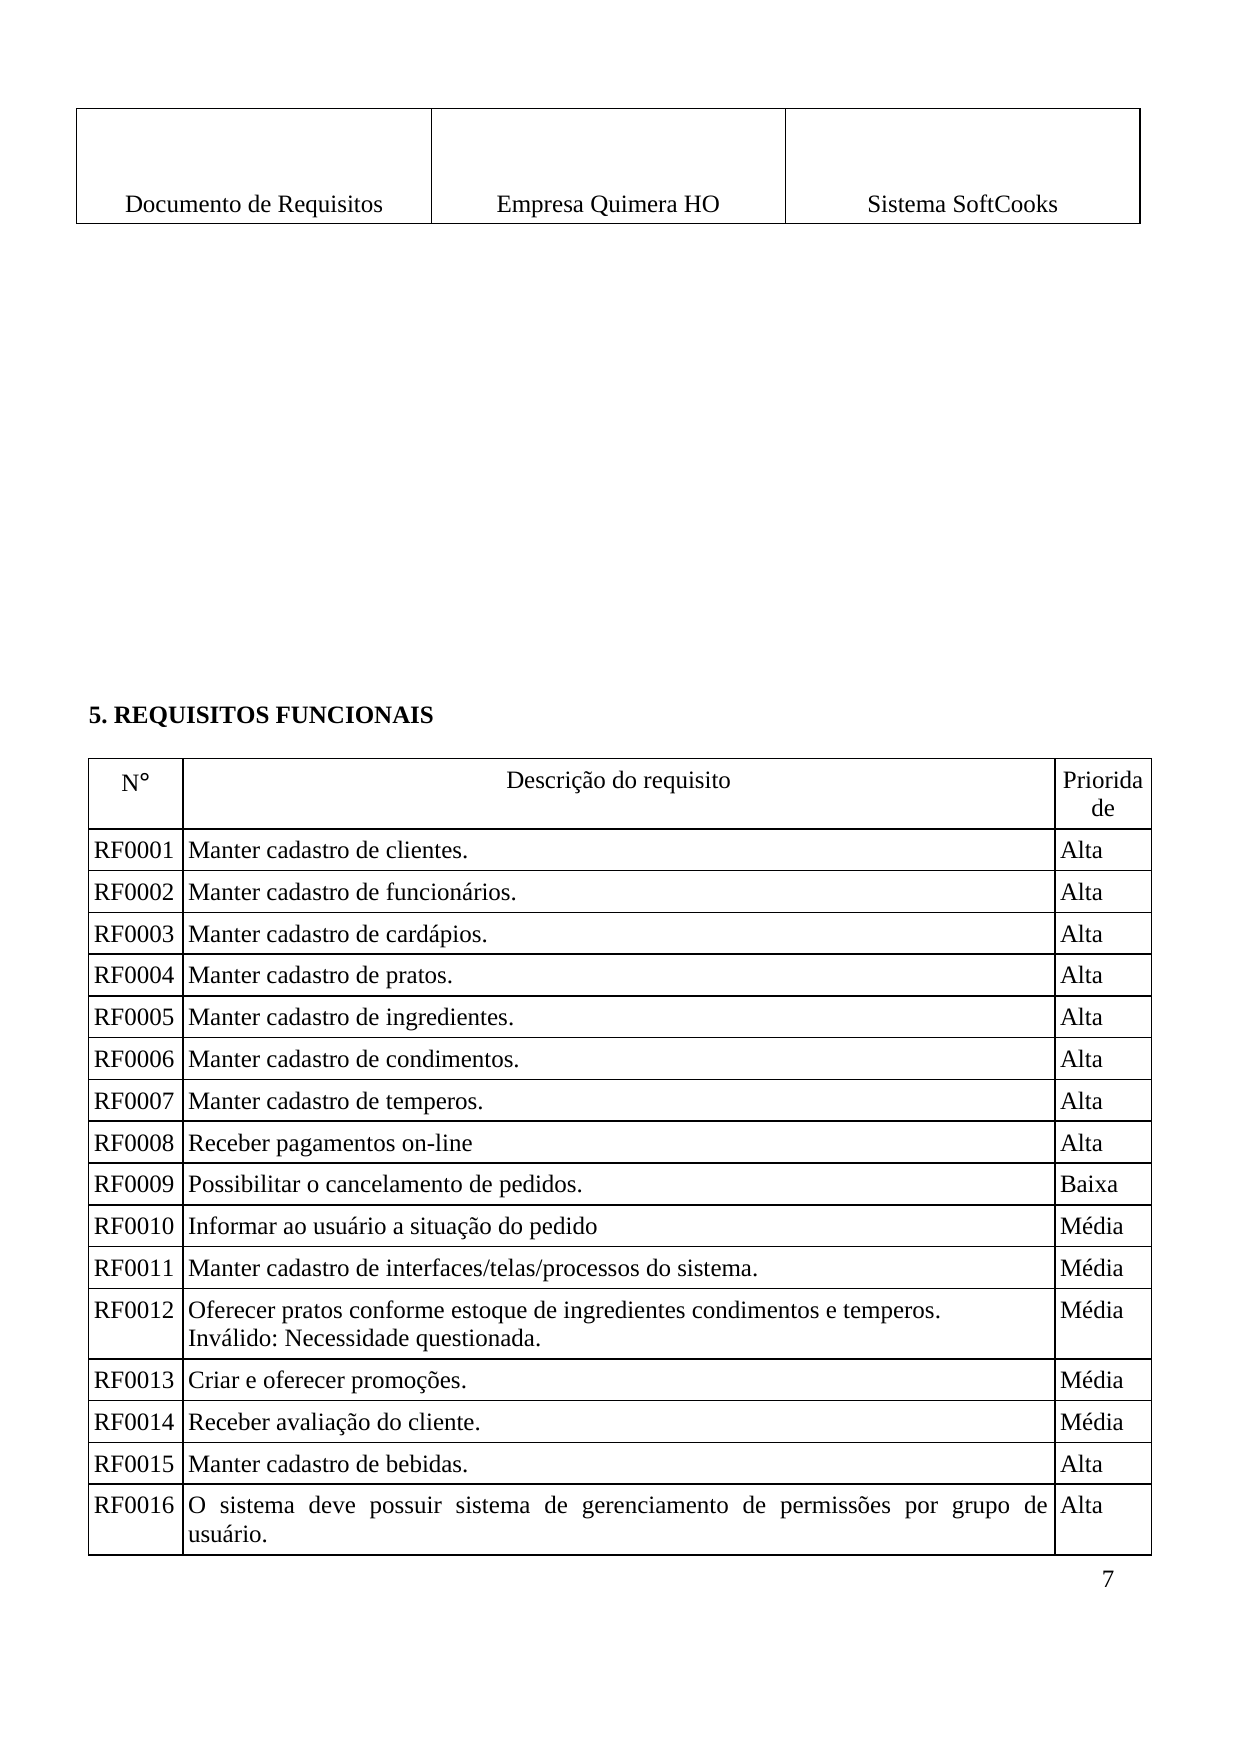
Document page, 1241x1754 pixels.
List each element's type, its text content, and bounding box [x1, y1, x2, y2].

table_cell Alta [1056, 1485, 1151, 1554]
table_cell Alta [1056, 955, 1151, 995]
table_header N° [89, 759, 182, 828]
table_cell RF0002 [89, 871, 182, 912]
table_cell Manter cadastro de ingredientes. [184, 997, 1054, 1037]
table_cell Manter cadastro de funcionários. [184, 871, 1054, 912]
table_header Prioridade [1056, 759, 1151, 828]
table_cell Manter cadastro de temperos. [184, 1080, 1054, 1120]
table_cell RF0006 [89, 1038, 182, 1079]
table_cell RF0005 [89, 997, 182, 1037]
table_cell RF0013 [89, 1360, 182, 1400]
table_cell Alta [1056, 1443, 1151, 1483]
table_cell Média [1056, 1289, 1151, 1358]
table_cell Manter cadastro de condimentos. [184, 1038, 1054, 1079]
table_cell Alta [1056, 1080, 1151, 1120]
table_cell Manter cadastro de clientes. [184, 830, 1054, 870]
table_cell Média [1056, 1401, 1151, 1442]
table_cell RF0007 [89, 1080, 182, 1120]
table_cell Receber avaliação do cliente. [184, 1401, 1054, 1442]
table_cell RF0014 [89, 1401, 182, 1442]
table_cell RF0015 [89, 1443, 182, 1483]
table_cell RF0008 [89, 1122, 182, 1162]
table_cell RF0009 [89, 1164, 182, 1204]
table_cell Manter cadastro de cardápios. [184, 913, 1054, 953]
table_cell Criar e oferecer promoções. [184, 1360, 1054, 1400]
table_cell Manter cadastro de pratos. [184, 955, 1054, 995]
table_cell RF0004 [89, 955, 182, 995]
table_cell Alta [1056, 830, 1151, 870]
table_cell RF0001 [89, 830, 182, 870]
table_cell Alta [1056, 997, 1151, 1037]
table_header Descrição do requisito [184, 759, 1054, 828]
table_cell Alta [1056, 1038, 1151, 1079]
table_cell Baixa [1056, 1164, 1151, 1204]
table_cell Informar ao usuário a situação do pedido [184, 1206, 1054, 1246]
table_cell Possibilitar o cancelamento de pedidos. [184, 1164, 1054, 1204]
table_cell RF0012 [89, 1289, 182, 1358]
table_cell Alta [1056, 871, 1151, 912]
table_cell Oferecer pratos conforme estoque de ingredientes condimentos e temperos. Inválido: Necessidade questionada. [184, 1289, 1054, 1358]
table_cell Manter cadastro de interfaces/telas/processos do sistema. [184, 1247, 1054, 1287]
text 5. REQUISITOS FUNCIONAIS [89, 701, 1152, 729]
table_cell RF0011 [89, 1247, 182, 1287]
table_cell RF0010 [89, 1206, 182, 1246]
table_cell Média [1056, 1360, 1151, 1400]
table_cell Alta [1056, 1122, 1151, 1162]
table_cell O sistema deve possuir sistema de gerenciamento de permissões por grupo de usuário. [184, 1485, 1054, 1554]
table_cell Alta [1056, 913, 1151, 953]
table_cell Média [1056, 1206, 1151, 1246]
table_cell Manter cadastro de bebidas. [184, 1443, 1054, 1483]
table_cell Média [1056, 1247, 1151, 1287]
table_cell RF0003 [89, 913, 182, 953]
table_cell RF0016 [89, 1485, 182, 1554]
table_cell Receber pagamentos on-line [184, 1122, 1054, 1162]
